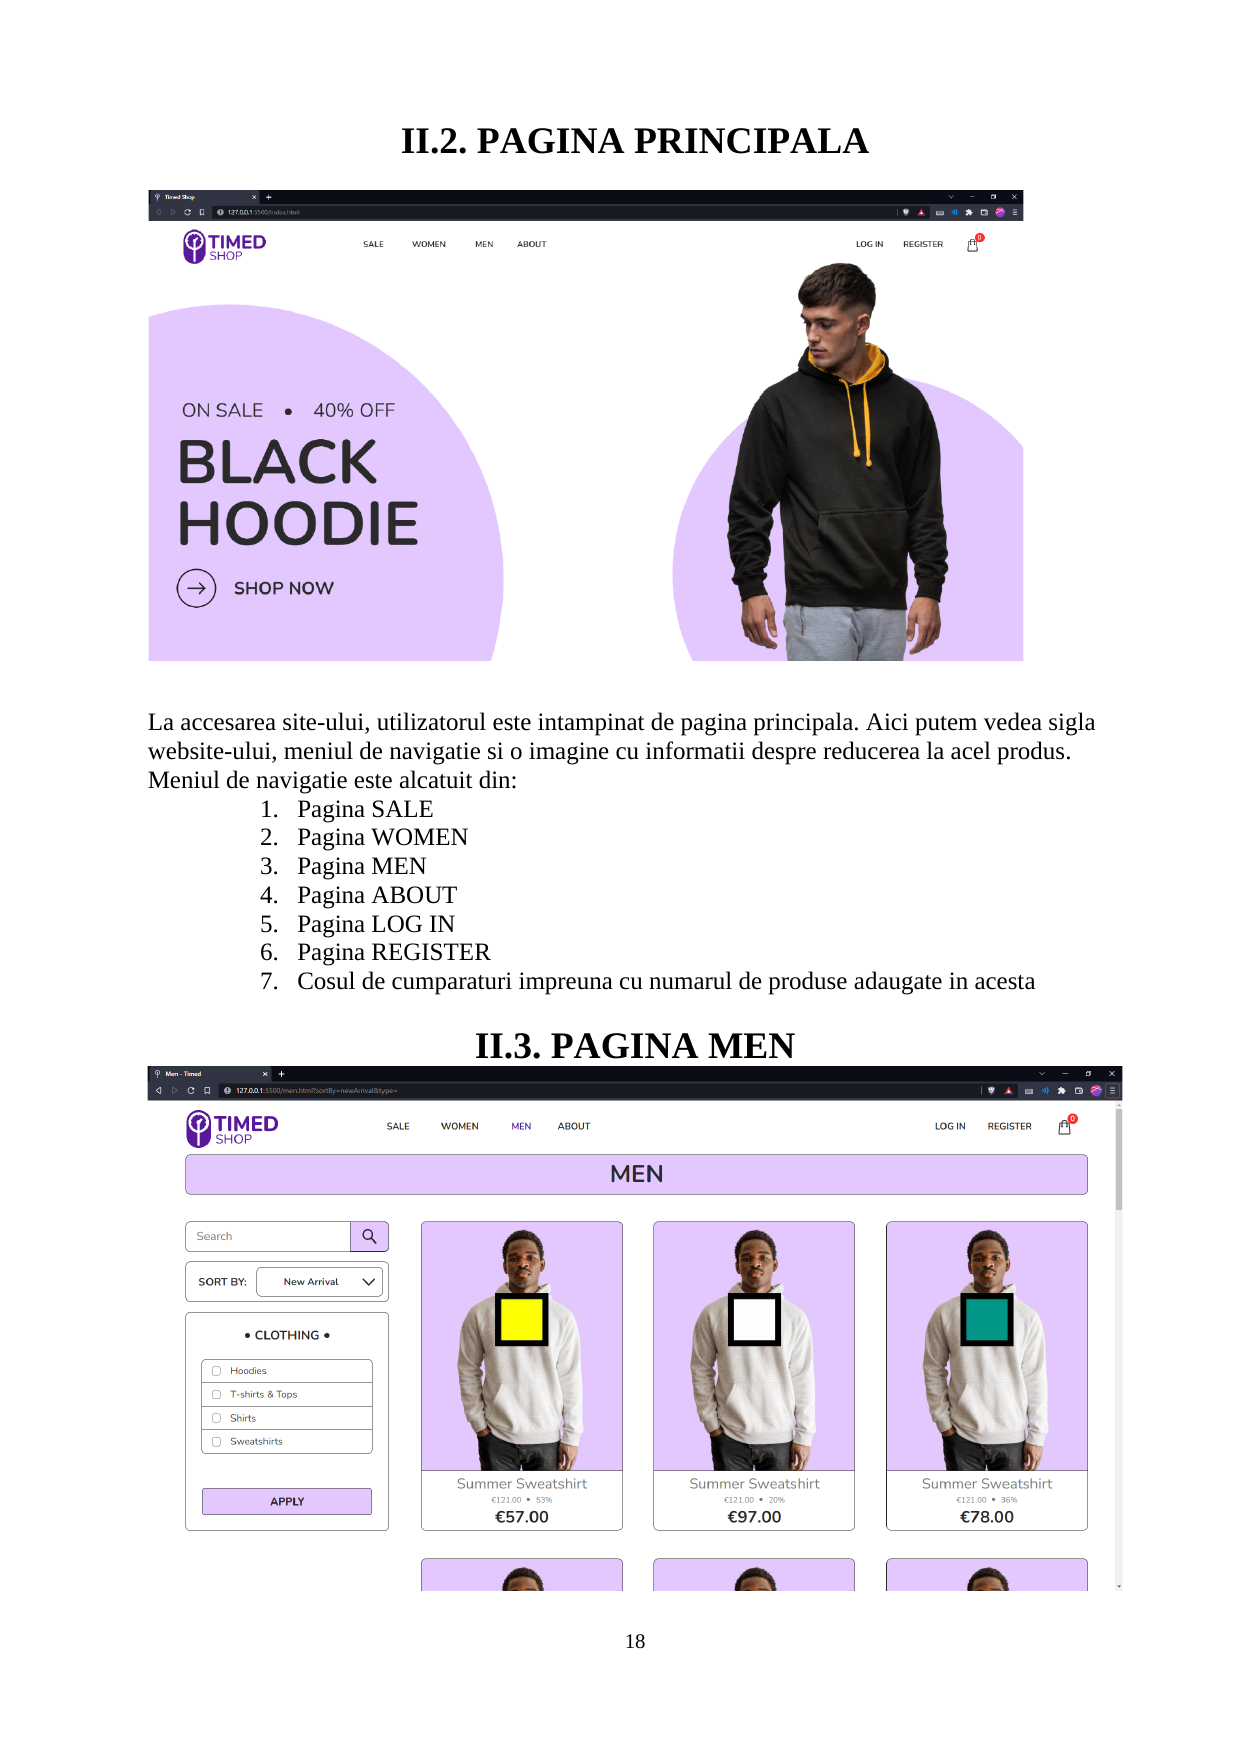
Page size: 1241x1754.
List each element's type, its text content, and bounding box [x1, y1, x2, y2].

list Pagina LOG IN [260, 909, 1122, 937]
text II.3. PAGINA MEN [148, 1024, 1122, 1066]
list Pagina REGISTER [260, 937, 1122, 966]
picture [147, 1066, 1123, 1591]
text La accesarea site-ului, utilizatorul este intampinat de pagina principala. Aici putem vedea sigla website-ului, meniul de navigatie si o imagine cu informatii despre reducerea la acel produs. [148, 707, 1122, 765]
list Pagina ABOUT [260, 880, 1122, 909]
text II.2. PAGINA PRINCIPALA [148, 118, 1122, 161]
text Meniul de navigatie este alcatuit din: [148, 765, 1122, 794]
list Cosul de cumparaturi impreuna cu numarul de produse adaugate in acesta [260, 966, 1122, 995]
list Pagina SALE [260, 794, 1122, 822]
list Pagina MEN [260, 851, 1122, 880]
list Pagina WOMEN [260, 822, 1122, 851]
picture [148, 190, 1024, 661]
